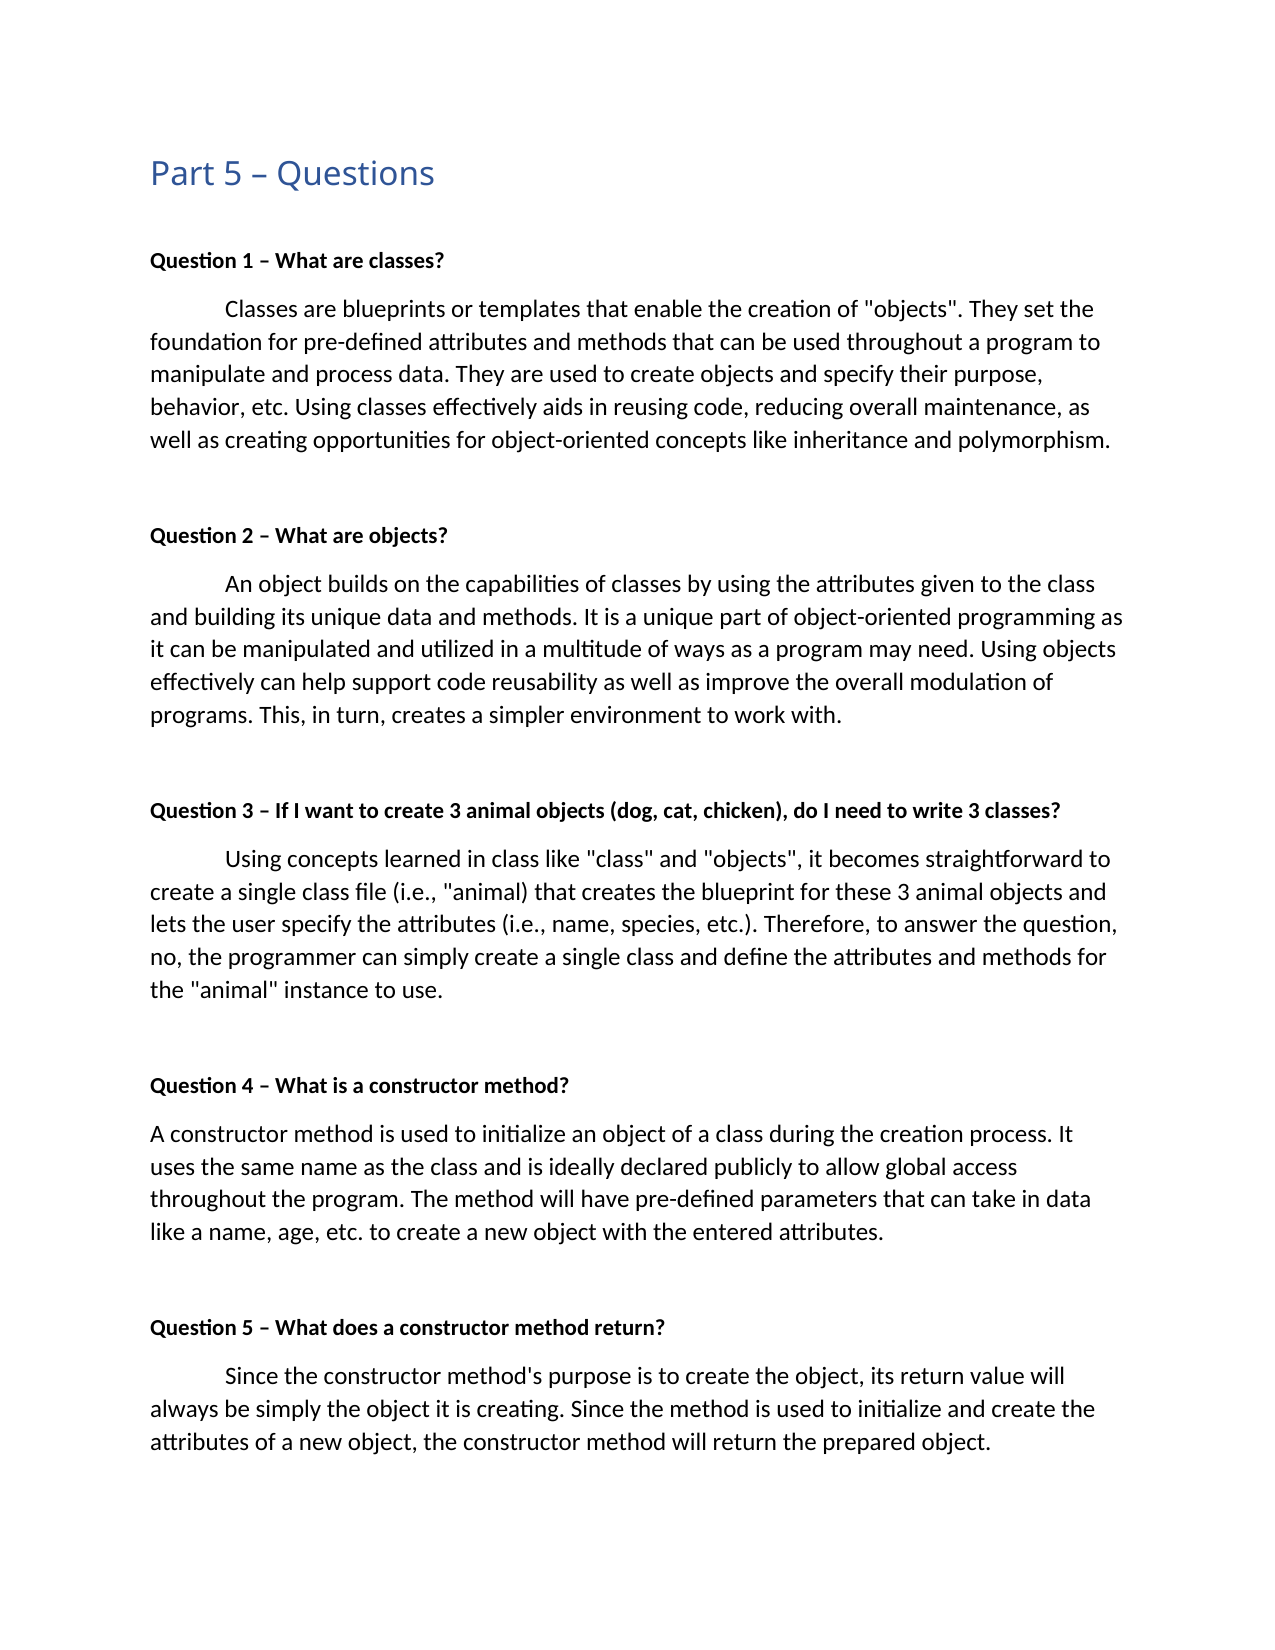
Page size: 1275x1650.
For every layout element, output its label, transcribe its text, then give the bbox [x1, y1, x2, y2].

text Classes are blueprints or templates that enable the creation of "objects". They set the foundation for pre-defined attributes and methods that can be used throughout a program to manipulate and process data. They are used to create objects and specify their purpose, behavior, etc. Using classes effectively aids in reusing code, reducing overall maintenance, as well as creating opportunities for object-oriented concepts like inheritance and polymorphism. [150, 293, 1125, 455]
text Question 1 – What are classes? [150, 246, 1125, 274]
text An object builds on the capabilities of classes by using the attributes given to the class and building its unique data and methods. It is a unique part of object-oriented programming as it can be manipulated and utilized in a multitude of ways as a program may need. Using objects effectively can help support code reusability as well as improve the overall modulation of programs. This, in turn, creates a simpler environment to work with. [150, 568, 1125, 730]
text Using concepts learned in class like "class" and "objects", it becomes straightforward to create a single class file (i.e., "animal) that creates the blueprint for these 3 animal objects and lets the user specify the attributes (i.e., name, species, etc.). Therefore, to answer the question, no, the programmer can simply create a single class and define the attributes and methods for the "animal" instance to use. [150, 843, 1125, 1005]
text Question 2 – What are objects? [150, 521, 1125, 549]
text Question 3 – If I want to create 3 animal objects (dog, cat, chicken), do I need to write 3 classes? [150, 796, 1125, 824]
text Since the constructor method's purpose is to create the object, its return value will always be simply the object it is creating. Since the method is used to initialize and create the attributes of a new object, the constructor method will return the prepared object. [150, 1360, 1125, 1486]
text A constructor method is used to initialize an object of a class during the creation process. It uses the same name as the class and is ideally declared publicly to allow global access throughout the program. The method will have pre-defined parameters that can take in data like a name, age, etc. to create a new object with the entered attributes. [150, 1118, 1125, 1247]
text Question 4 – What is a constructor method? [150, 1071, 1125, 1099]
text Question 5 – What does a constructor method return? [150, 1313, 1125, 1341]
subtitle Part 5 – Questions [150, 150, 1125, 195]
